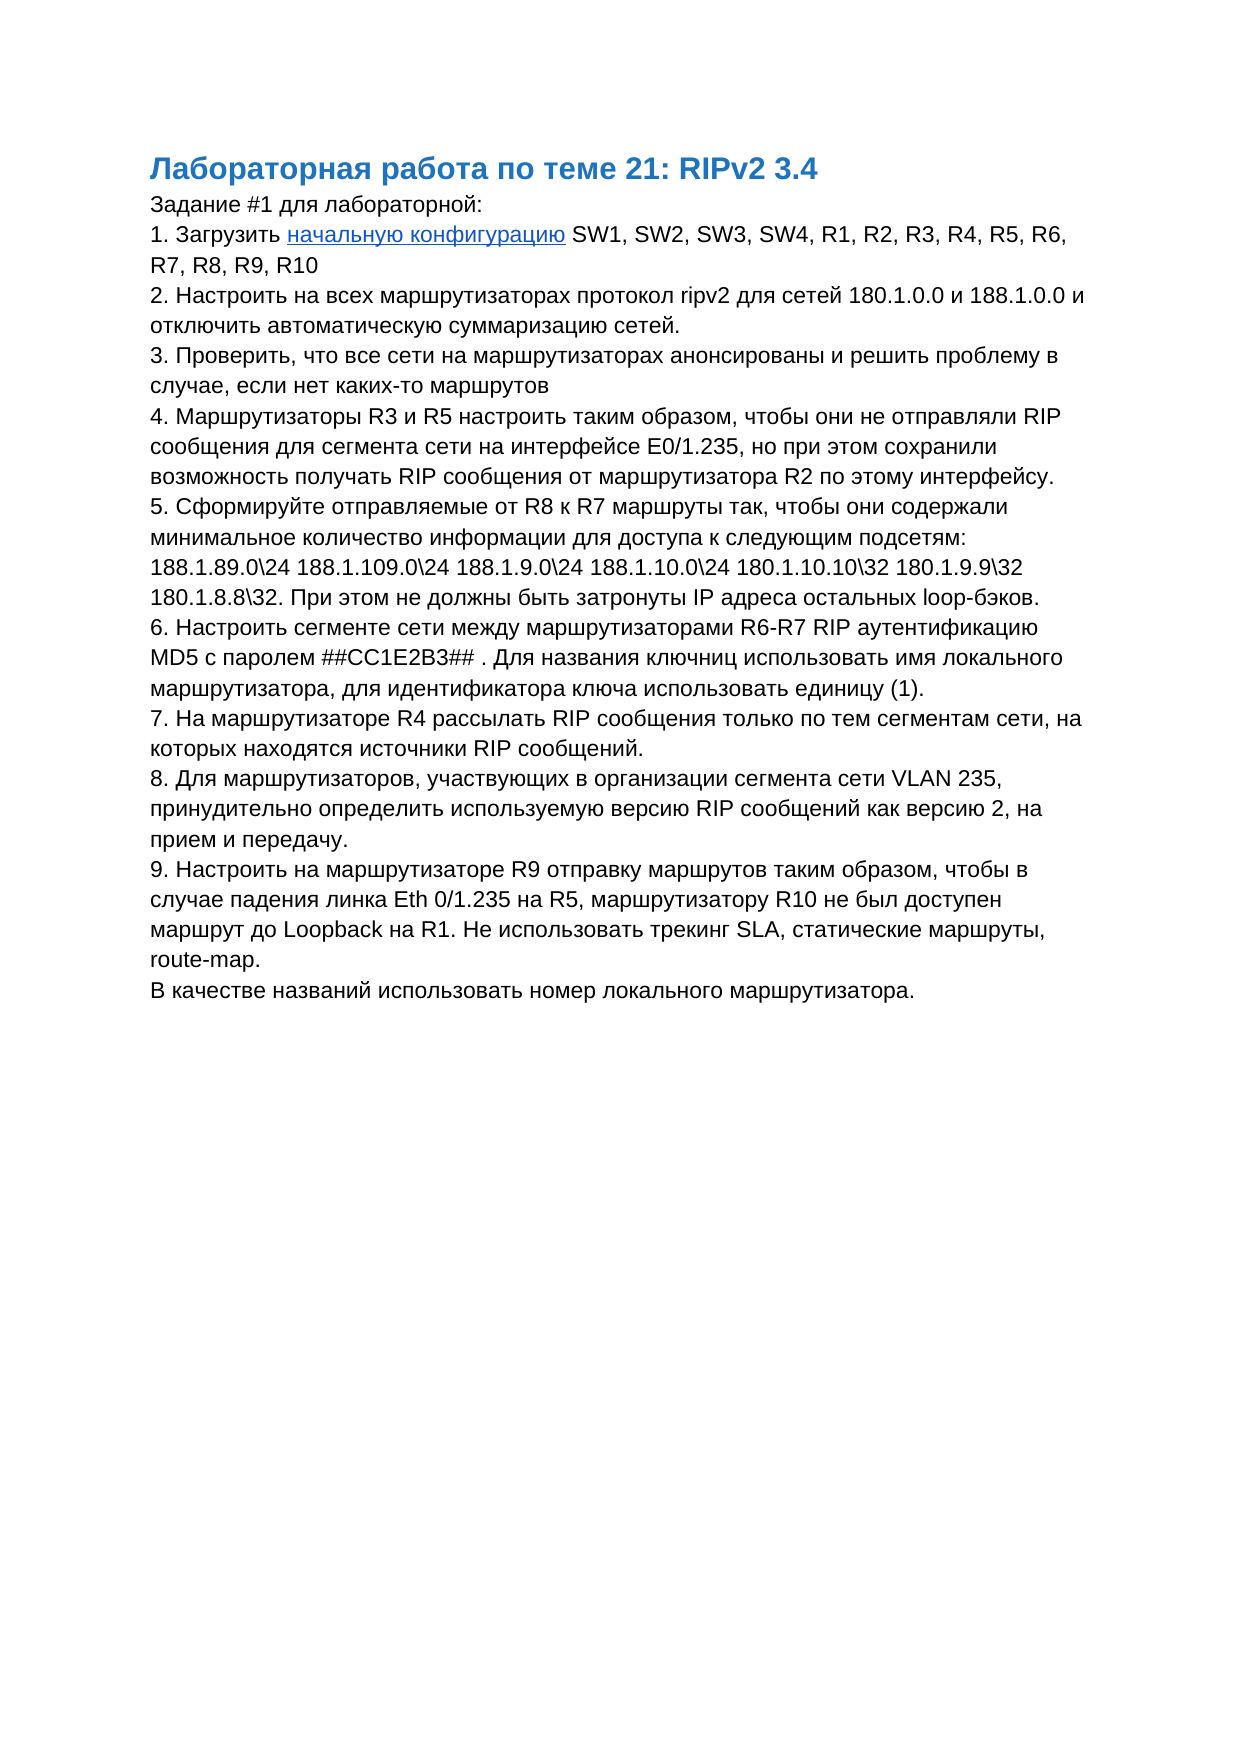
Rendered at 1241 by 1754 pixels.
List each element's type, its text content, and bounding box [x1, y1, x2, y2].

text 1. Загрузить начальную конфигурацию SW1, SW2, SW3, SW4, R1, R2, R3, R4, R5, R6, R7, R8, R9, R10 [150, 221, 1090, 278]
text 4. Маршрутизаторы R3 и R5 настроить таким образом, чтобы они не отправляли RIP сообщения для сегмента сети на интерфейсе E0/1.235, но при этом сохранили возможность получать RIP сообщения от маршрутизатора R2 по этому интерфейсу. [150, 403, 1090, 489]
text В качестве названий использовать номер локального маршрутизатора. [150, 977, 1090, 1003]
text 7. На маршрутизаторе R4 рассылать RIP сообщения только по тем сегментам сети, на которых находятся источники RIP сообщений. [150, 705, 1090, 761]
text 8. Для маршрутизаторов, участвующих в организации сегмента сети VLAN 235, принудительно определить используемую версию RIP сообщений как версию 2, на прием и передачу. [150, 765, 1090, 852]
text 6. Настроить сегменте сети между маршрутизаторами R6-R7 RIP аутентификацию MD5 c паролем ##CC1E2B3## . Для названия ключниц использовать имя локального маршрутизатора, для идентификатора ключа использовать единицу (1). [150, 614, 1090, 701]
text 5. Сформируйте отправляемые от R8 к R7 маршруты так, чтобы они содержали минимальное количество информации для доступа к следующим подсетям: 188.1.89.0\24 188.1.109.0\24 188.1.9.0\24 188.1.10.0\24 180.1.10.10\32 180.1.9.9\32 180.1.8.8\32. При этом не должны быть затронуты IP адреса остальных loop-бэков. [150, 493, 1090, 610]
subtitle Лабораторная работа по теме 21: RIPv2 3.4 [150, 150, 1090, 186]
text 9. Настроить на маршрутизаторе R9 отправку маршрутов таким образом, чтобы в случае падения линка Eth 0/1.235 на R5, маршрутизатору R10 не был доступен маршрут до Loopback на R1. Не использовать трекинг SLA, статические маршруты, route-map. [150, 856, 1090, 973]
text 2. Настроить на всех маршрутизаторах протокол ripv2 для сетей 180.1.0.0 и 188.1.0.0 и отключить автоматическую суммаризацию сетей. [150, 282, 1090, 338]
text 3. Проверить, что все сети на маршрутизаторах анонсированы и решить проблему в случае, если нет каких-то маршрутов [150, 342, 1090, 399]
text Задание #1 для лабораторной: [150, 191, 1090, 218]
